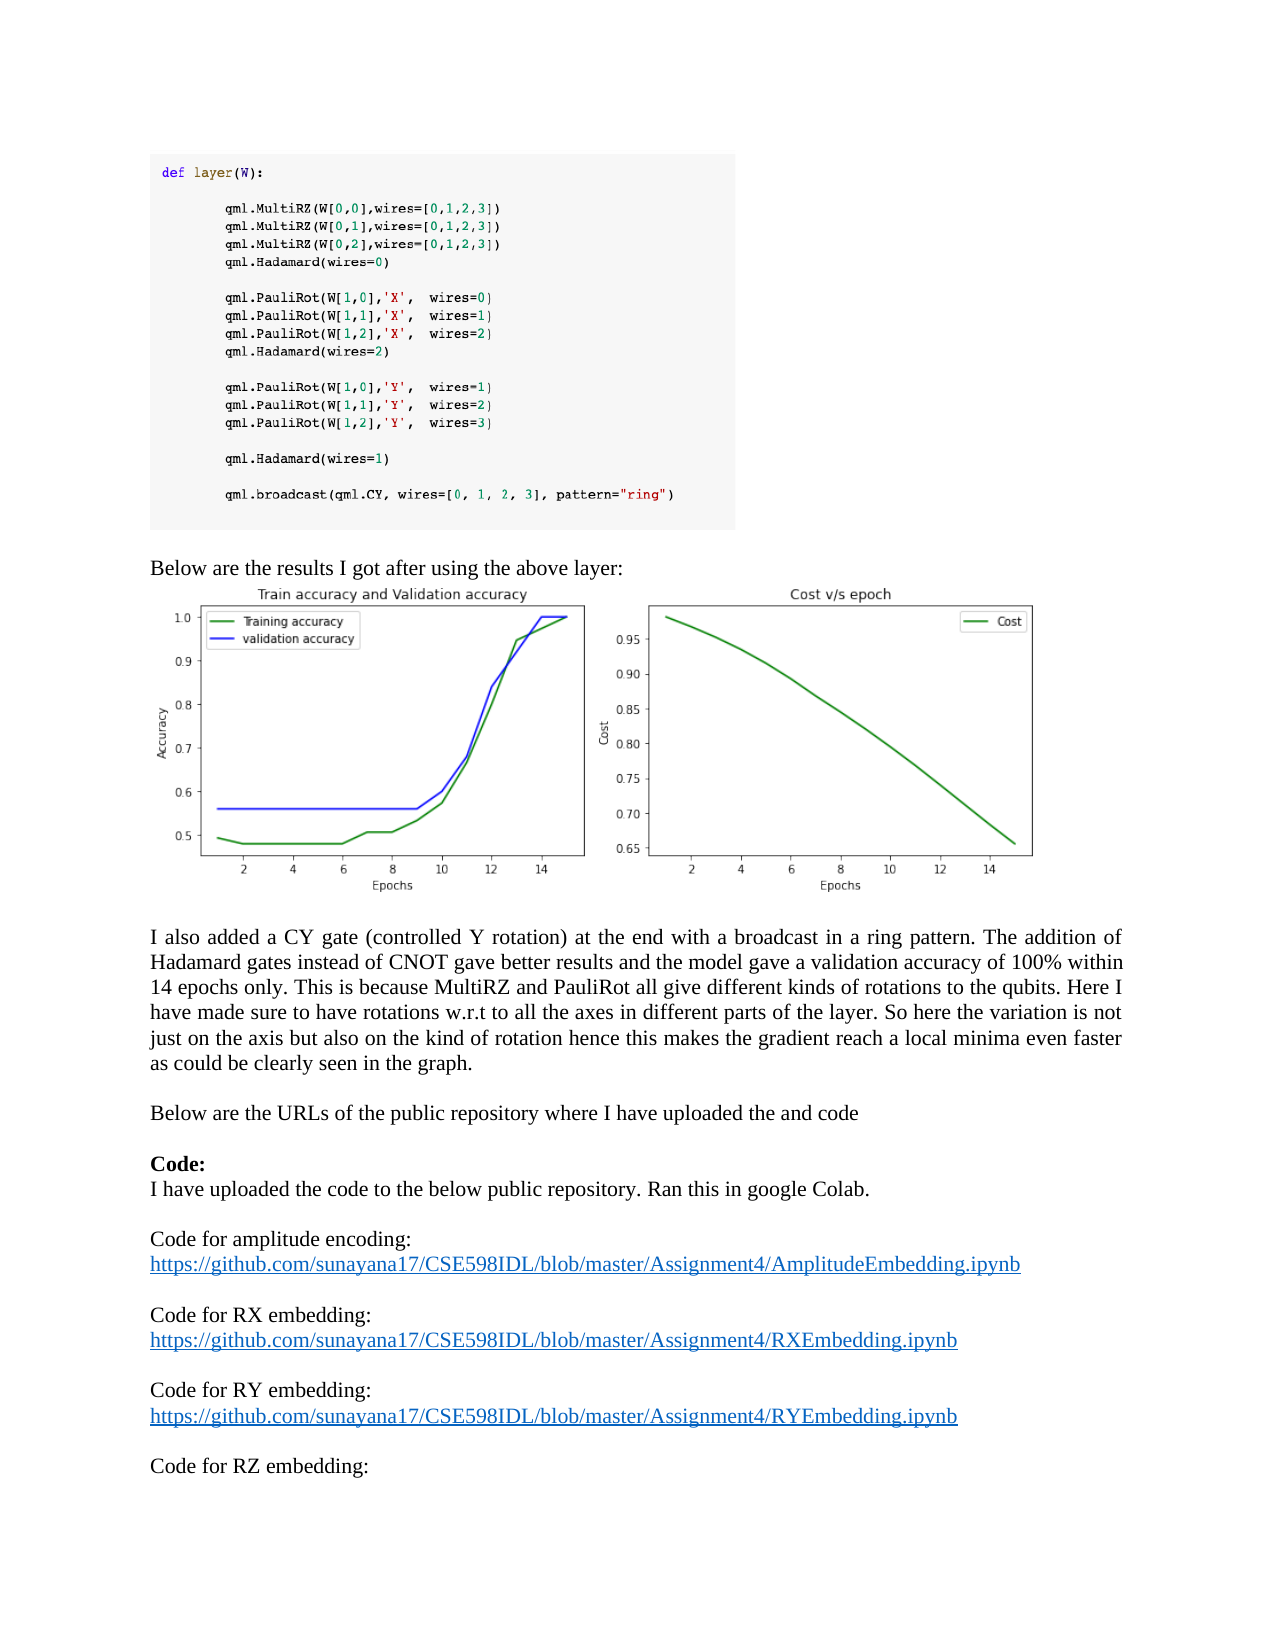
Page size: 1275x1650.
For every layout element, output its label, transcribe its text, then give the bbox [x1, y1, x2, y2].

text I have uploaded the code to the below public repository. Ran this in google Colab. [150, 1176, 1125, 1201]
text Below are the results I got after using the above layer: [150, 555, 1125, 580]
picture [150, 150, 736, 530]
text Code for RX embedding: [150, 1302, 1125, 1327]
text https://github.com/sunayana17/CSE598IDL/blob/master/Assignment4/AmplitudeEmbedding.ipynb [150, 1251, 1125, 1277]
text https://github.com/sunayana17/CSE598IDL/blob/master/Assignment4/RXEmbedding.ipynb [150, 1327, 1125, 1352]
picture [150, 580, 1040, 899]
text Below are the URLs of the public repository where I have uploaded the and code [150, 1100, 1125, 1125]
text https://github.com/sunayana17/CSE598IDL/blob/master/Assignment4/RYEmbedding.ipynb [150, 1403, 1125, 1428]
text Code for RZ embedding: [150, 1453, 1125, 1478]
text Code: [150, 1151, 1125, 1176]
text I also added a CY gate (controlled Y rotation) at the end with a broadcast in a ring pattern. The addition of Hadamard gates instead of CNOT gave better results and the model gave a validation accuracy of 100% within 14 epochs only. This is because MultiRZ and PauliRot all give different kinds of rotations to the qubits. Here I have made sure to have rotations w.r.t to all the axes in different parts of the layer. So here the variation is not just on the axis but also on the kind of rotation hence this makes the gradient reach a local minima even faster as could be clearly seen in the graph. [150, 924, 1125, 1075]
text Code for amplitude encoding: [150, 1226, 1125, 1251]
text Code for RY embedding: [150, 1377, 1125, 1403]
